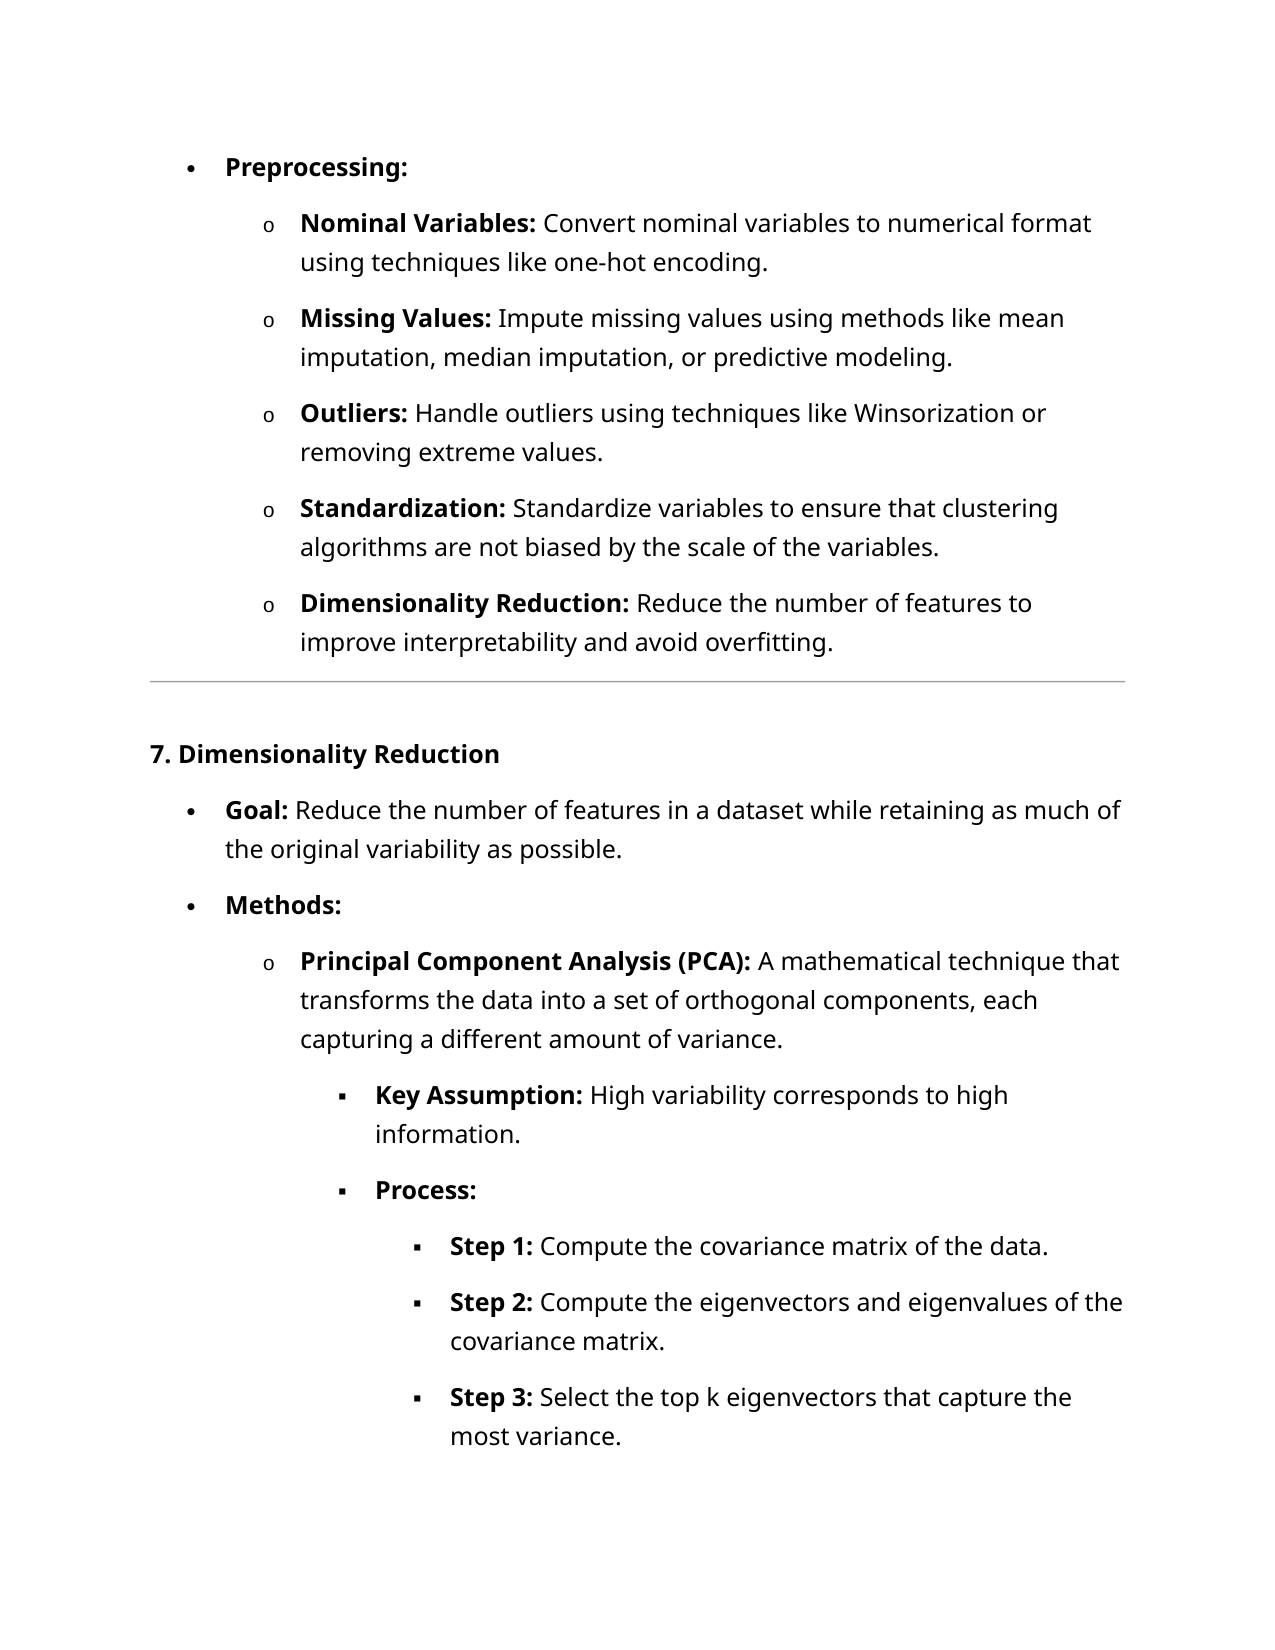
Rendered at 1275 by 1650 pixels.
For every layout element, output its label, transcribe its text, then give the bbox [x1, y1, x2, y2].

list Key Assumption: High variability corresponds to high information. [337, 1077, 1125, 1151]
list Principal Component Analysis (PCA): A mathematical technique that transforms the data into a set of orthogonal components, each capturing a different amount of variance. [262, 943, 1125, 1056]
list Dimensionality Reduction: Reduce the number of features to improve interpretability and avoid overfitting. [262, 586, 1125, 659]
list Standardization: Standardize variables to ensure that clustering algorithms are not biased by the scale of the variables. [262, 491, 1125, 564]
list Nominal Variables: Convert nominal variables to numerical format using techniques like one-hot encoding. [262, 206, 1125, 279]
list Step 3: Select the top k eigenvectors that capture the most variance. [412, 1379, 1125, 1452]
list Preprocessing: [187, 150, 1125, 184]
list Goal: Reduce the number of features in a dataset while retaining as much of the original variability as possible. [187, 792, 1125, 866]
list Methods: [187, 887, 1125, 922]
list Step 1: Compute the covariance matrix of the data. [412, 1228, 1125, 1262]
list Outliers: Handle outliers using techniques like Winsorization or removing extreme values. [262, 396, 1125, 469]
list Process: [337, 1172, 1125, 1207]
list Missing Values: Impute missing values using methods like mean imputation, median imputation, or predictive modeling. [262, 301, 1125, 374]
text 7. Dimensionality Reduction [150, 737, 1125, 771]
list Step 2: Compute the eigenvectors and eigenvalues of the covariance matrix. [412, 1284, 1125, 1357]
